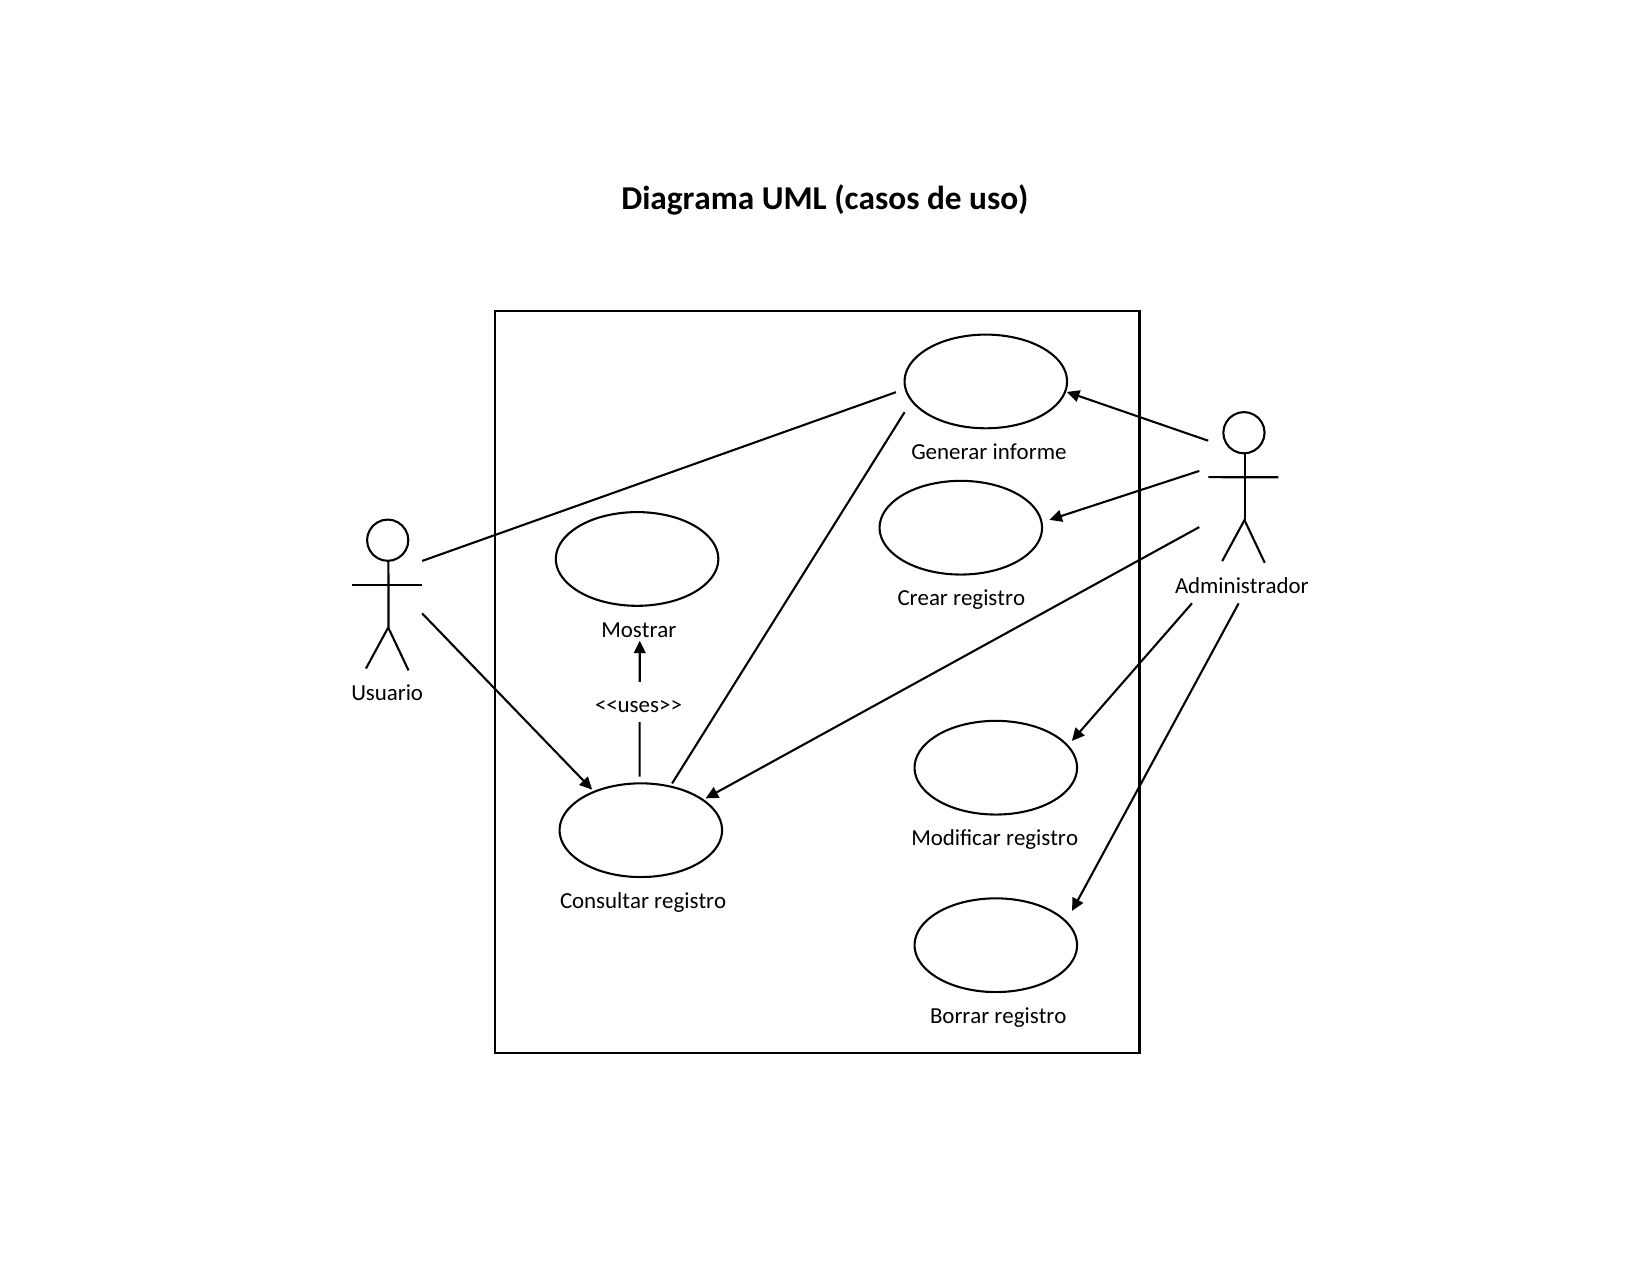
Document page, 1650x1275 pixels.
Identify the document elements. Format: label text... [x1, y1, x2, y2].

text Diagrama UML (casos de uso) [148, 177, 1502, 218]
